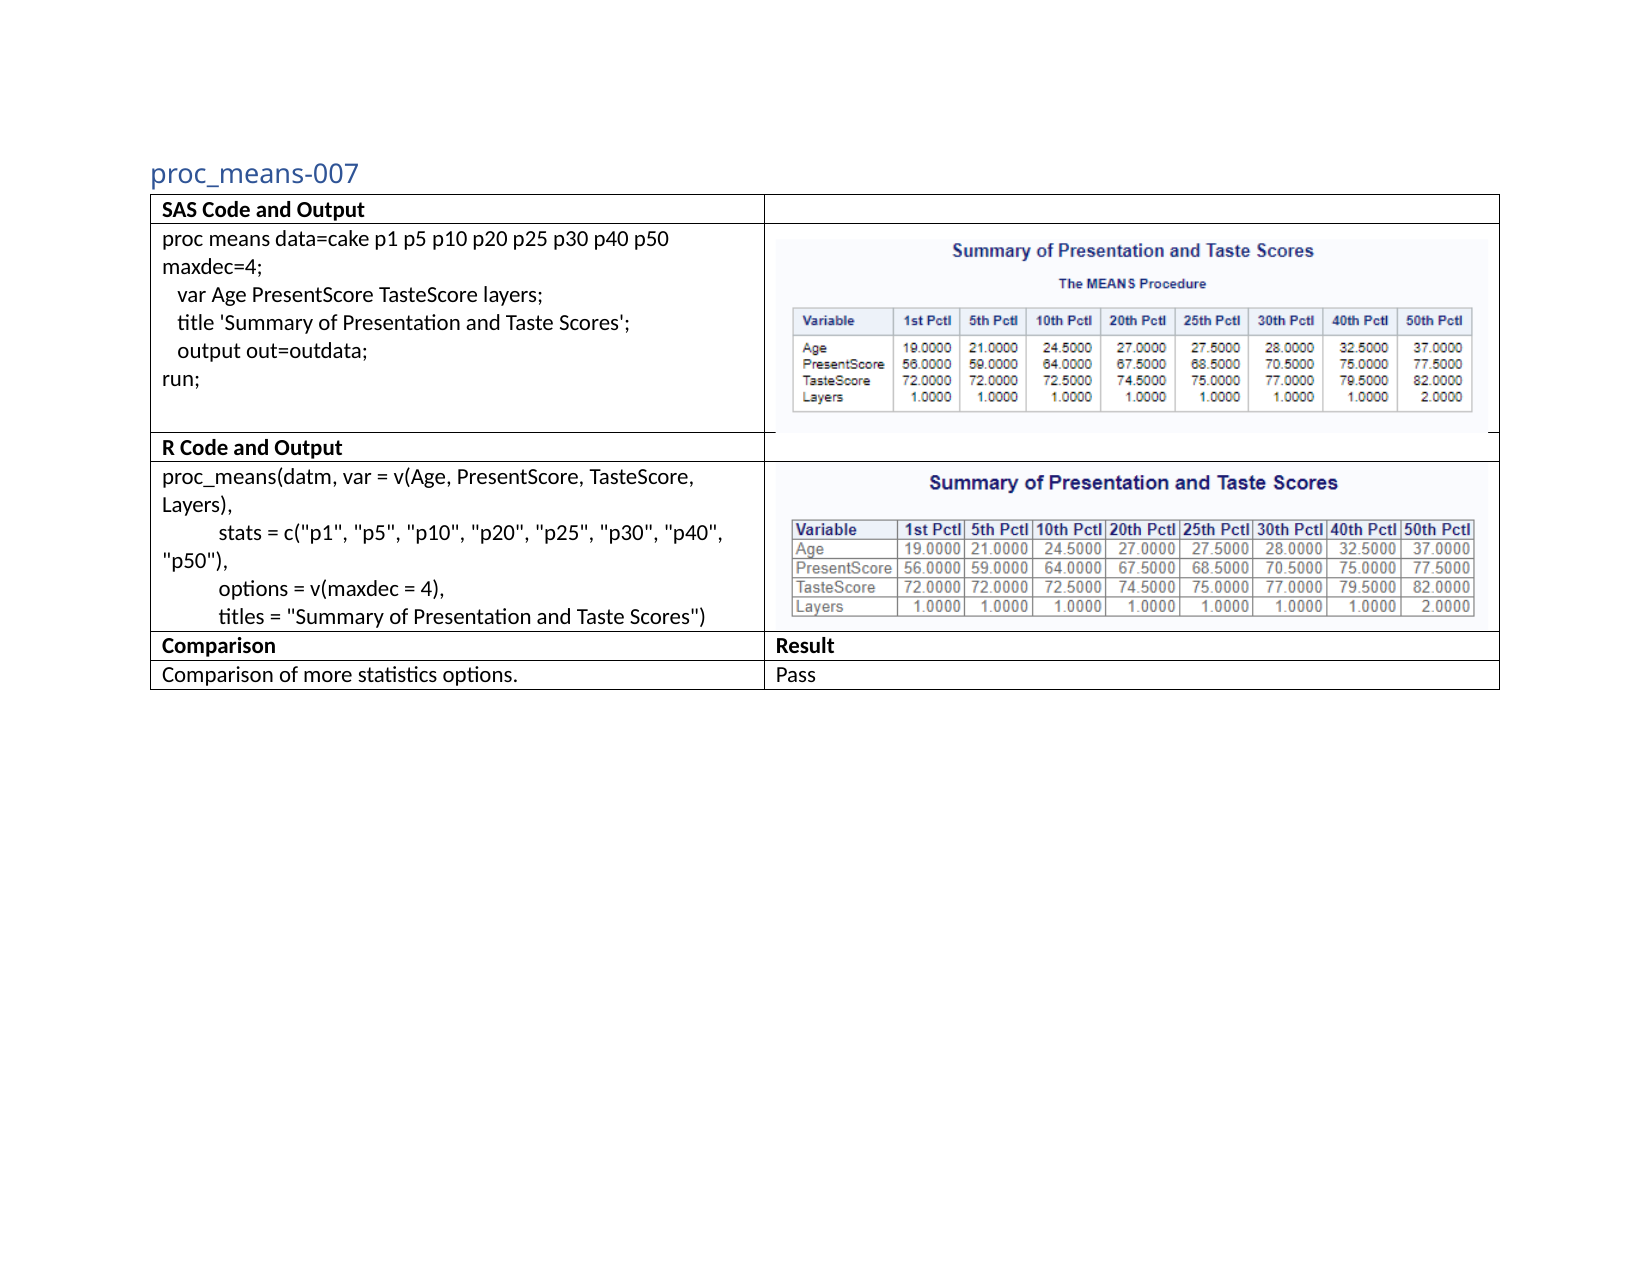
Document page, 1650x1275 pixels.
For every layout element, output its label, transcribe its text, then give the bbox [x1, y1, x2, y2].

subtitle proc_means-007 [150, 154, 1500, 191]
table_cell R Code and Output [151, 433, 764, 461]
table_header SAS Code and Output [151, 195, 764, 223]
table_header [765, 195, 1499, 223]
table_cell [765, 224, 775, 432]
table_cell [765, 462, 1499, 631]
table_cell Comparison of more statistics options. [151, 661, 764, 689]
table_cell Pass [765, 661, 1499, 689]
table_cell [765, 433, 1499, 461]
table_cell proc means data=cake p1 p5 p10 p20 p25 p30 p40 p50 maxdec=4; var Age PresentScore TasteScore layers; title 'Summary of Presentation and Taste Scores'; output out=outdata; run; [151, 224, 764, 432]
table_cell [1489, 224, 1499, 432]
picture [775, 462, 1489, 630]
table_cell Comparison [151, 632, 764, 659]
table_cell Result [765, 632, 1499, 659]
table_cell proc_means(datm, var = v(Age, PresentScore, TasteScore, Layers), stats = c("p1", "p5", "p10", "p20", "p25", "p30", "p40", "p50"), options = v(maxdec = 4), titles = "Summary of Presentation and Taste Scores") [151, 462, 764, 631]
picture [775, 224, 1489, 433]
